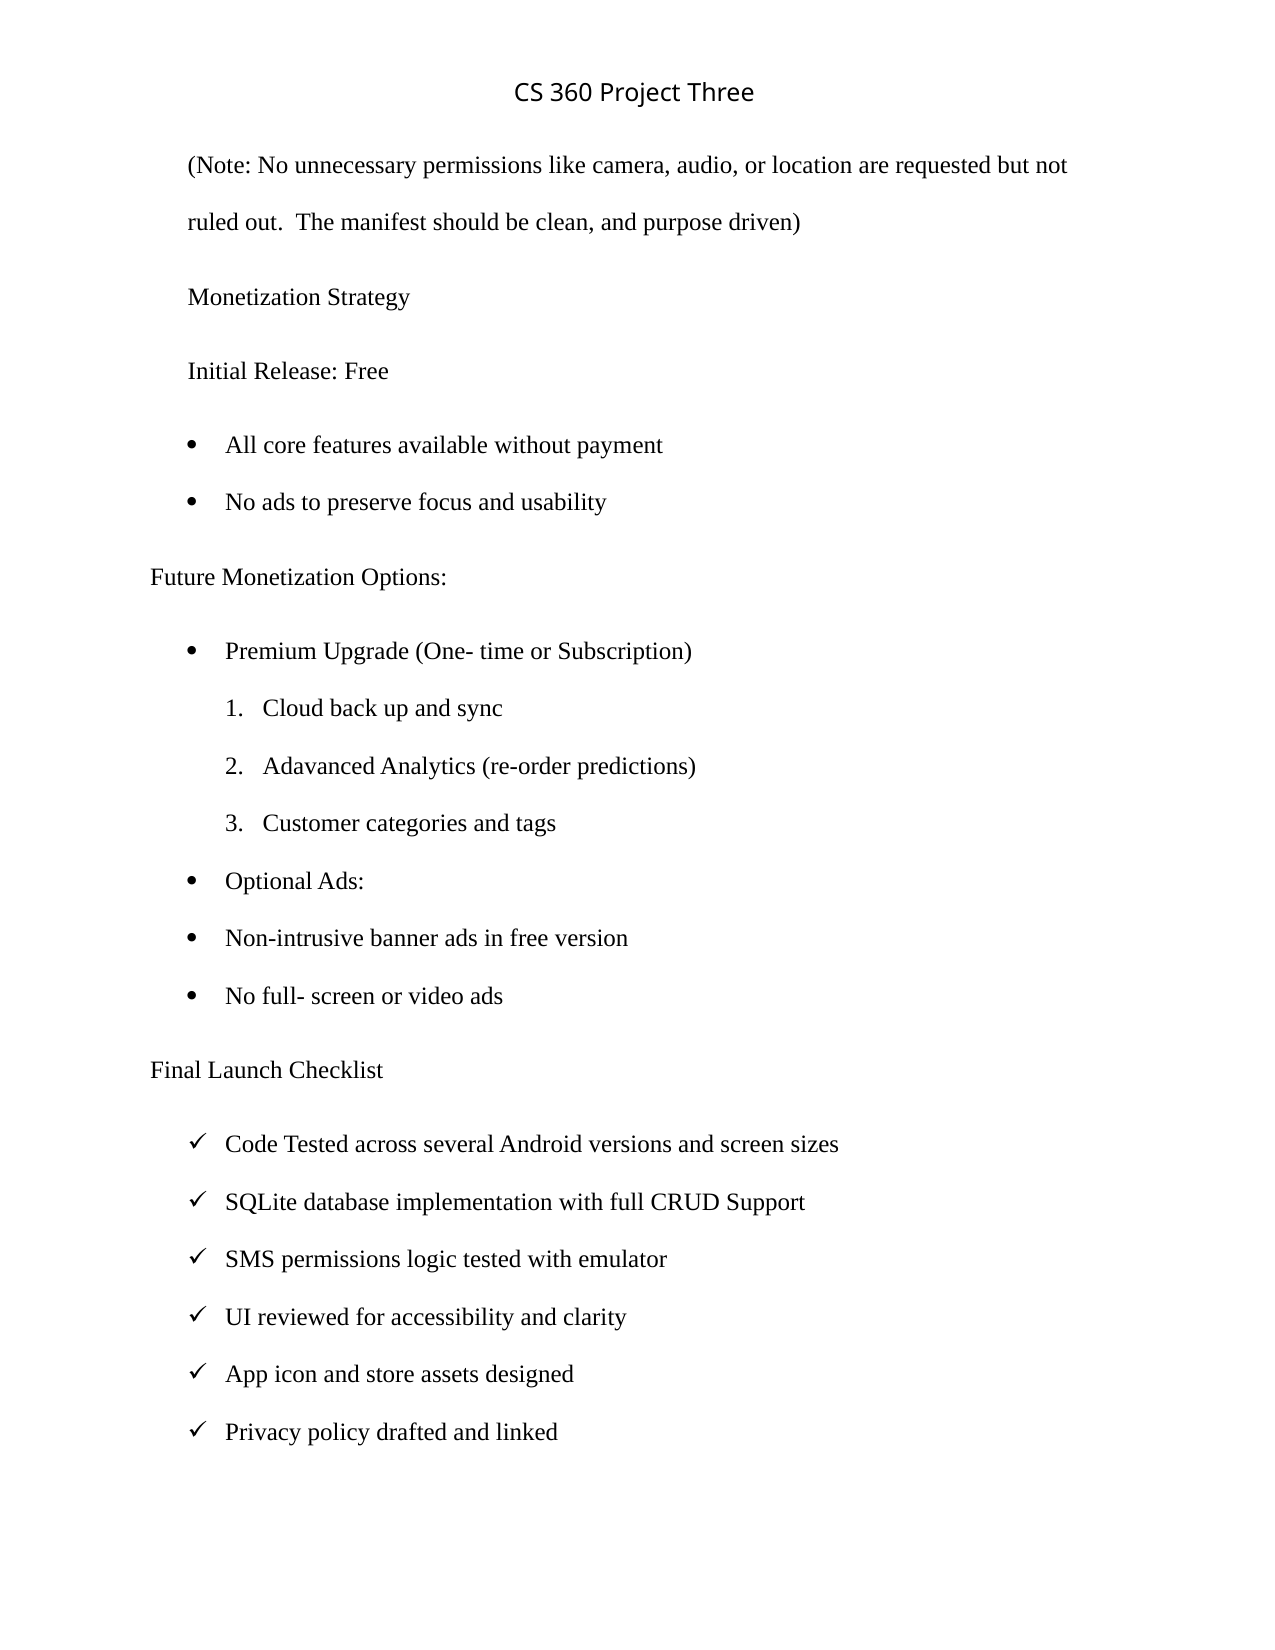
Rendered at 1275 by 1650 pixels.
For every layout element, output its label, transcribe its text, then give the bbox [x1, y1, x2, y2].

list Optional Ads: [187, 866, 1125, 894]
list No ads to preserve focus and usability [187, 487, 1125, 516]
list All core features available without payment [187, 430, 1125, 459]
list App icon and store assets designed [187, 1359, 1125, 1388]
text Initial Release: Free [187, 356, 1125, 384]
list Customer categories and tags [225, 808, 1125, 837]
list SQLite database implementation with full CRUD Support [187, 1187, 1125, 1215]
list SMS permissions logic tested with emulator [187, 1244, 1125, 1273]
list Non-intrusive banner ads in free version [187, 923, 1125, 952]
list Privacy policy drafted and linked [187, 1417, 1125, 1445]
list No full- screen or video ads [187, 981, 1125, 1009]
text Monetization Strategy [187, 282, 1125, 310]
list Code Tested across several Android versions and screen sizes [187, 1129, 1125, 1158]
text Final Launch Checklist [150, 1055, 1125, 1084]
list UI reviewed for accessibility and clarity [187, 1302, 1125, 1330]
text (Note: No unnecessary permissions like camera, audio, or location are requested but not ruled out. The manifest should be clean, and purpose driven) [187, 150, 1125, 236]
list Adavanced Analytics (re-order predictions) [225, 751, 1125, 779]
text Future Monetization Options: [150, 562, 1125, 590]
list Cloud back up and sync [225, 693, 1125, 722]
list Premium Upgrade (One- time or Subscription) [187, 636, 1125, 664]
